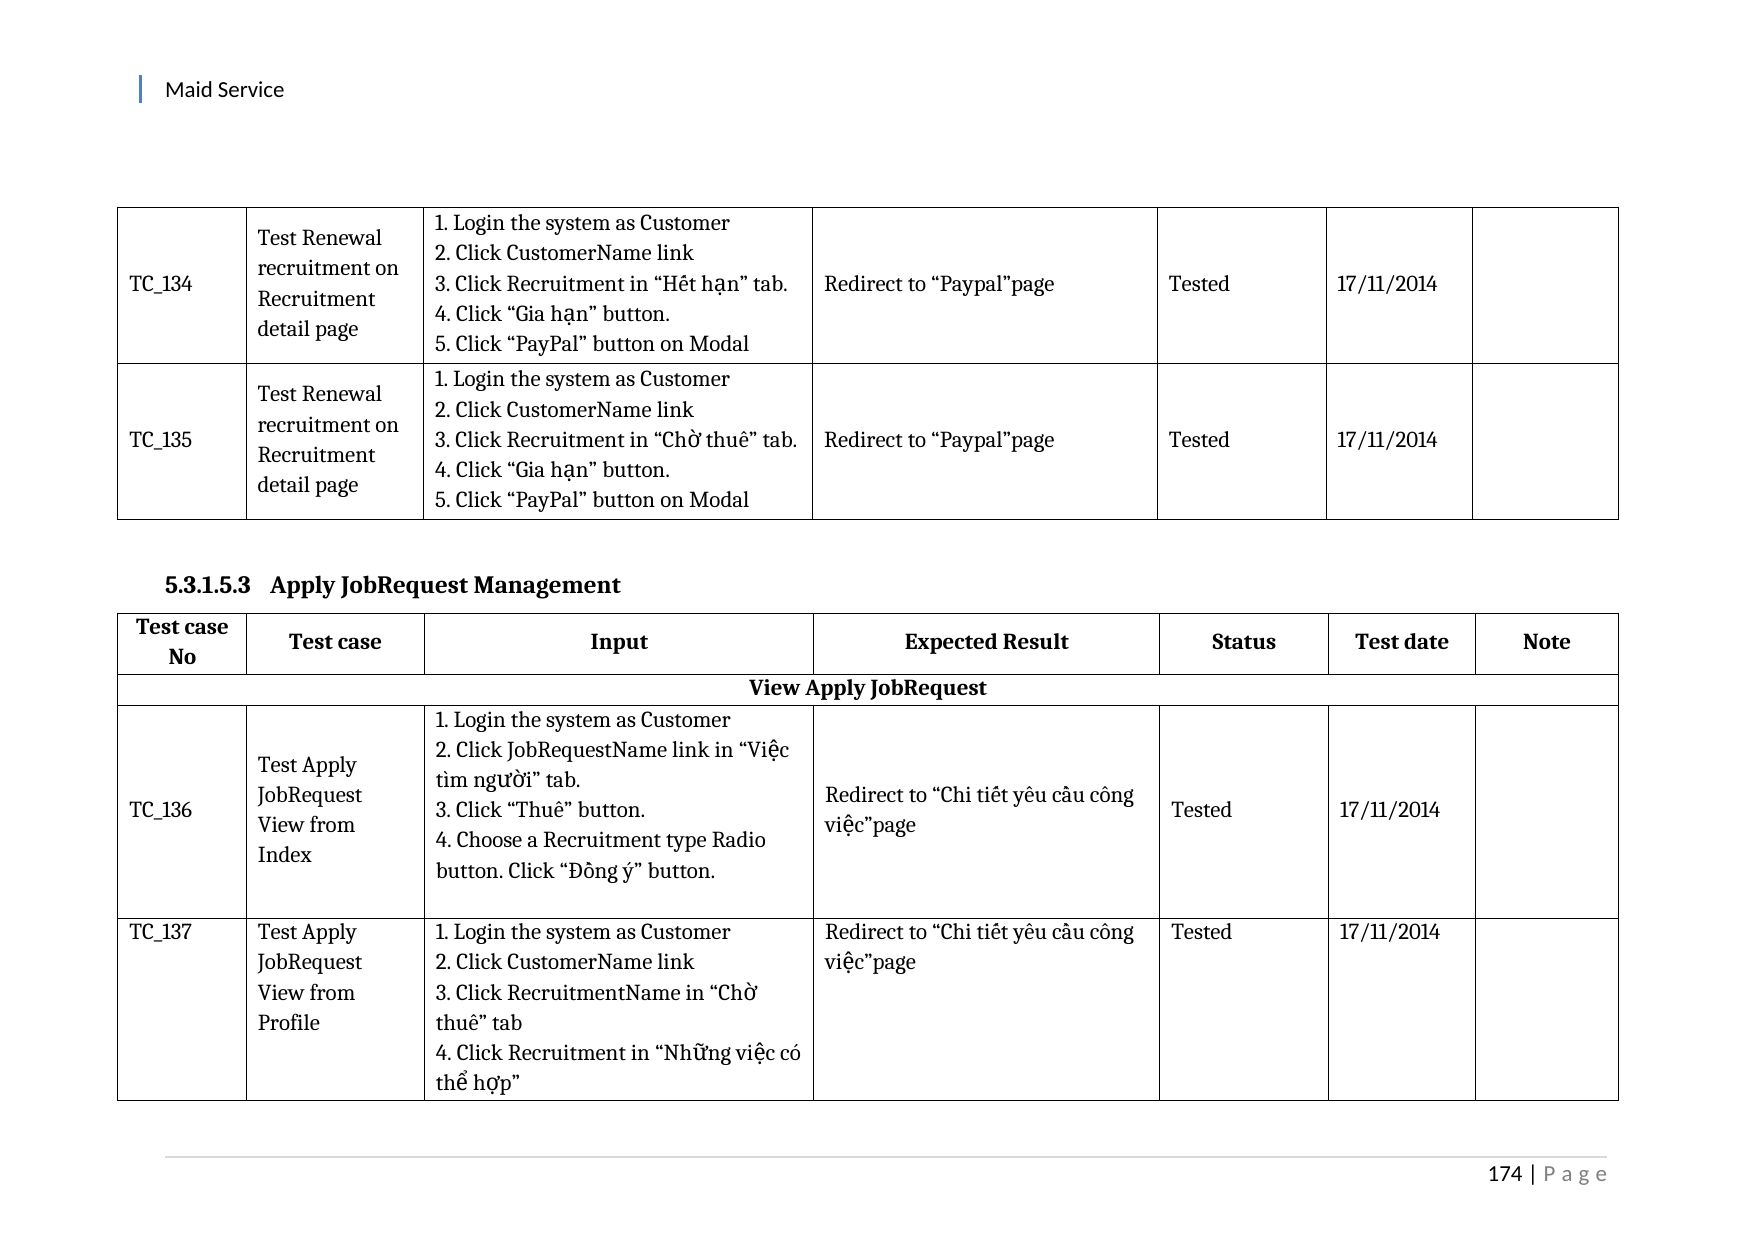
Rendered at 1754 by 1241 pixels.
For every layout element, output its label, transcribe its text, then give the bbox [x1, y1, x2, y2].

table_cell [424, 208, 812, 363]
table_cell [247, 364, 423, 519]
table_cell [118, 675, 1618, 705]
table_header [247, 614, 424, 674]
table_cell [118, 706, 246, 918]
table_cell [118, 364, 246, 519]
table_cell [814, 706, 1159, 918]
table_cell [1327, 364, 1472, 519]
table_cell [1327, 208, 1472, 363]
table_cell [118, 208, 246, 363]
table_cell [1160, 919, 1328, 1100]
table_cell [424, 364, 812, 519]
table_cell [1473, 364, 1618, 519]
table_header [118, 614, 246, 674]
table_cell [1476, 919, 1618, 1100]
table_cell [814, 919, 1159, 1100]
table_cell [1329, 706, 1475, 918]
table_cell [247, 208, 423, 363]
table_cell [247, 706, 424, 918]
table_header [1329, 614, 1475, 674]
subtitle Apply JobRequest Management [165, 571, 1607, 600]
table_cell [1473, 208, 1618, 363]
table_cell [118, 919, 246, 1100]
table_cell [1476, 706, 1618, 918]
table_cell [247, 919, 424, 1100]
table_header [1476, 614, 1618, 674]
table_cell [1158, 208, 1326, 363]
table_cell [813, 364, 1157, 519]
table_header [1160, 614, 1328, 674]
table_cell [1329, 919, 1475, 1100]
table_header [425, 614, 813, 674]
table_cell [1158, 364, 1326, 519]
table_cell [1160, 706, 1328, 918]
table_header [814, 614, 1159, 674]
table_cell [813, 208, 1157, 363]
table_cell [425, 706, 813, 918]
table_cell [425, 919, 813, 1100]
